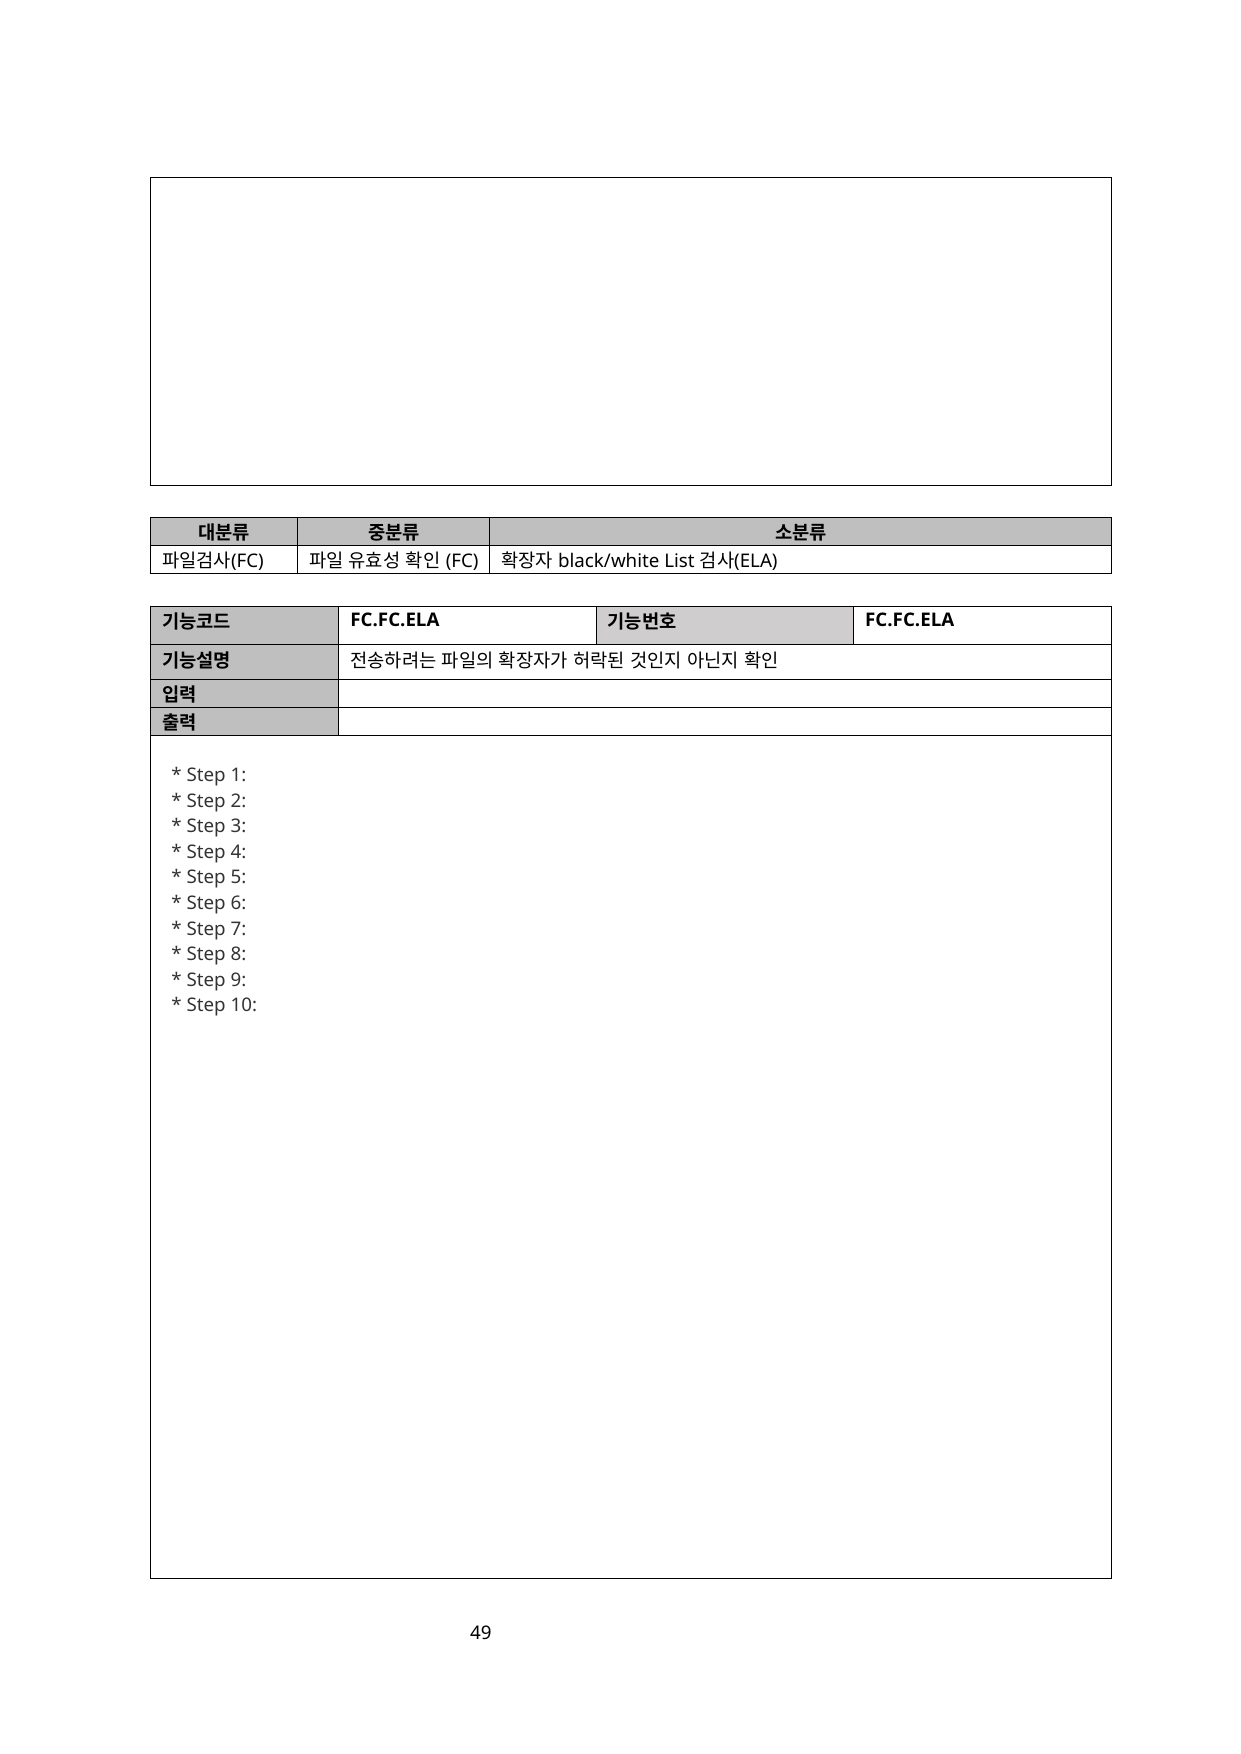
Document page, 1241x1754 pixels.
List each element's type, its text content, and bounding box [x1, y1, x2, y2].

table_cell 파일검사(FC) [151, 546, 297, 573]
table_header 대분류 [151, 518, 297, 545]
table_cell 기능설명 [151, 645, 338, 679]
table_cell 확장자 black/white List 검사(ELA) [490, 546, 1111, 573]
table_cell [151, 736, 1111, 1578]
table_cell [151, 178, 1111, 484]
table_header FC.FC.ELA [339, 607, 596, 644]
table_header 기능번호 [597, 607, 853, 644]
table_cell 입력 [151, 680, 338, 707]
table_cell 전송하려는 파일의 확장자가 허락된 것인지 아닌지 확인 [339, 645, 1111, 679]
table_cell 파일 유효성 확인 (FC) [298, 546, 489, 573]
table_header 소분류 [490, 518, 1111, 545]
table_header 기능코드 [151, 607, 338, 644]
table_cell 출력 [151, 708, 338, 735]
table_header 중분류 [298, 518, 489, 545]
table_cell [339, 708, 1111, 735]
table_header FC.FC.ELA [854, 607, 1111, 644]
table_cell [339, 680, 1111, 707]
